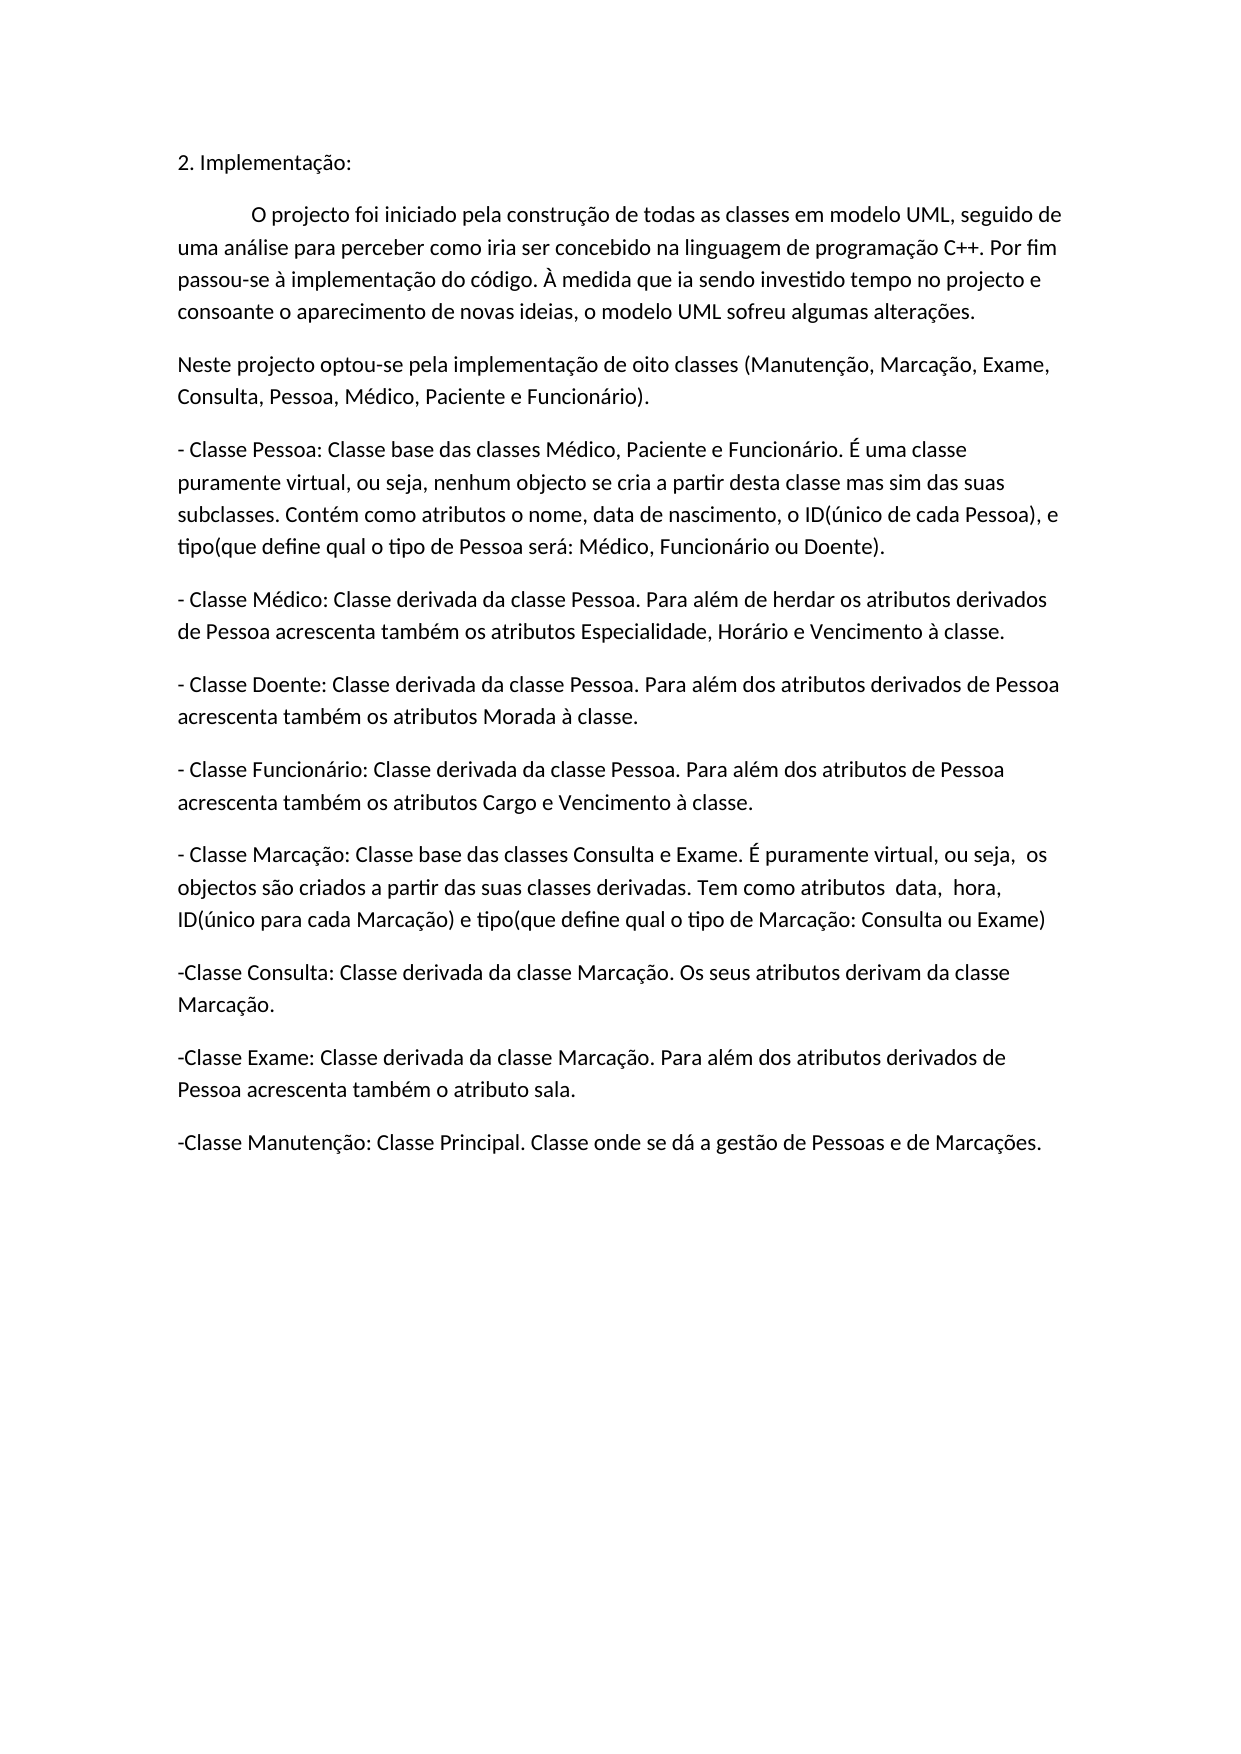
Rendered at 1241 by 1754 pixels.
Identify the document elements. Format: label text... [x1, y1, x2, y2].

text - Classe Marcação: Classe base das classes Consulta e Exame. É puramente virtual, ou seja, os objectos são criados a partir das suas classes derivadas. Tem como atributos data, hora, ID(único para cada Marcação) e tipo(que define qual o tipo de Marcação: Consulta ou Exame) [177, 841, 1063, 933]
text - Classe Doente: Classe derivada da classe Pessoa. Para além dos atributos derivados de Pessoa acrescenta também os atributos Morada à classe. [177, 670, 1063, 730]
text -Classe Consulta: Classe derivada da classe Marcação. Os seus atributos derivam da classe Marcação. [177, 958, 1063, 1018]
text - Classe Pessoa: Classe base das classes Médico, Paciente e Funcionário. É uma classe puramente virtual, ou seja, nenhum objecto se cria a partir desta classe mas sim das suas subclasses. Contém como atributos o nome, data de nascimento, o ID(único de cada Pessoa), e tipo(que define qual o tipo de Pessoa será: Médico, Funcionário ou Doente). [177, 435, 1063, 560]
text O projecto foi iniciado pela construção de todas as classes em modelo UML, seguido de uma análise para perceber como iria ser concebido na linguagem de programação C++. Por fim passou-se à implementação do código. À medida que ia sendo investido tempo no projecto e consoante o aparecimento de novas ideias, o modelo UML sofreu algumas alterações. [177, 201, 1063, 325]
text - Classe Médico: Classe derivada da classe Pessoa. Para além de herdar os atributos derivados de Pessoa acrescenta também os atributos Especialidade, Horário e Vencimento à classe. [177, 585, 1063, 645]
text -Classe Manutenção: Classe Principal. Classe onde se dá a gestão de Pessoas e de Marcações. [177, 1128, 1063, 1156]
text 2. Implementação: [177, 148, 1063, 176]
text - Classe Funcionário: Classe derivada da classe Pessoa. Para além dos atributos de Pessoa acrescenta também os atributos Cargo e Vencimento à classe. [177, 755, 1063, 816]
text -Classe Exame: Classe derivada da classe Marcação. Para além dos atributos derivados de Pessoa acrescenta também o atributo sala. [177, 1043, 1063, 1103]
text Neste projecto optou-se pela implementação de oito classes (Manutenção, Marcação, Exame, Consulta, Pessoa, Médico, Paciente e Funcionário). [177, 350, 1063, 410]
